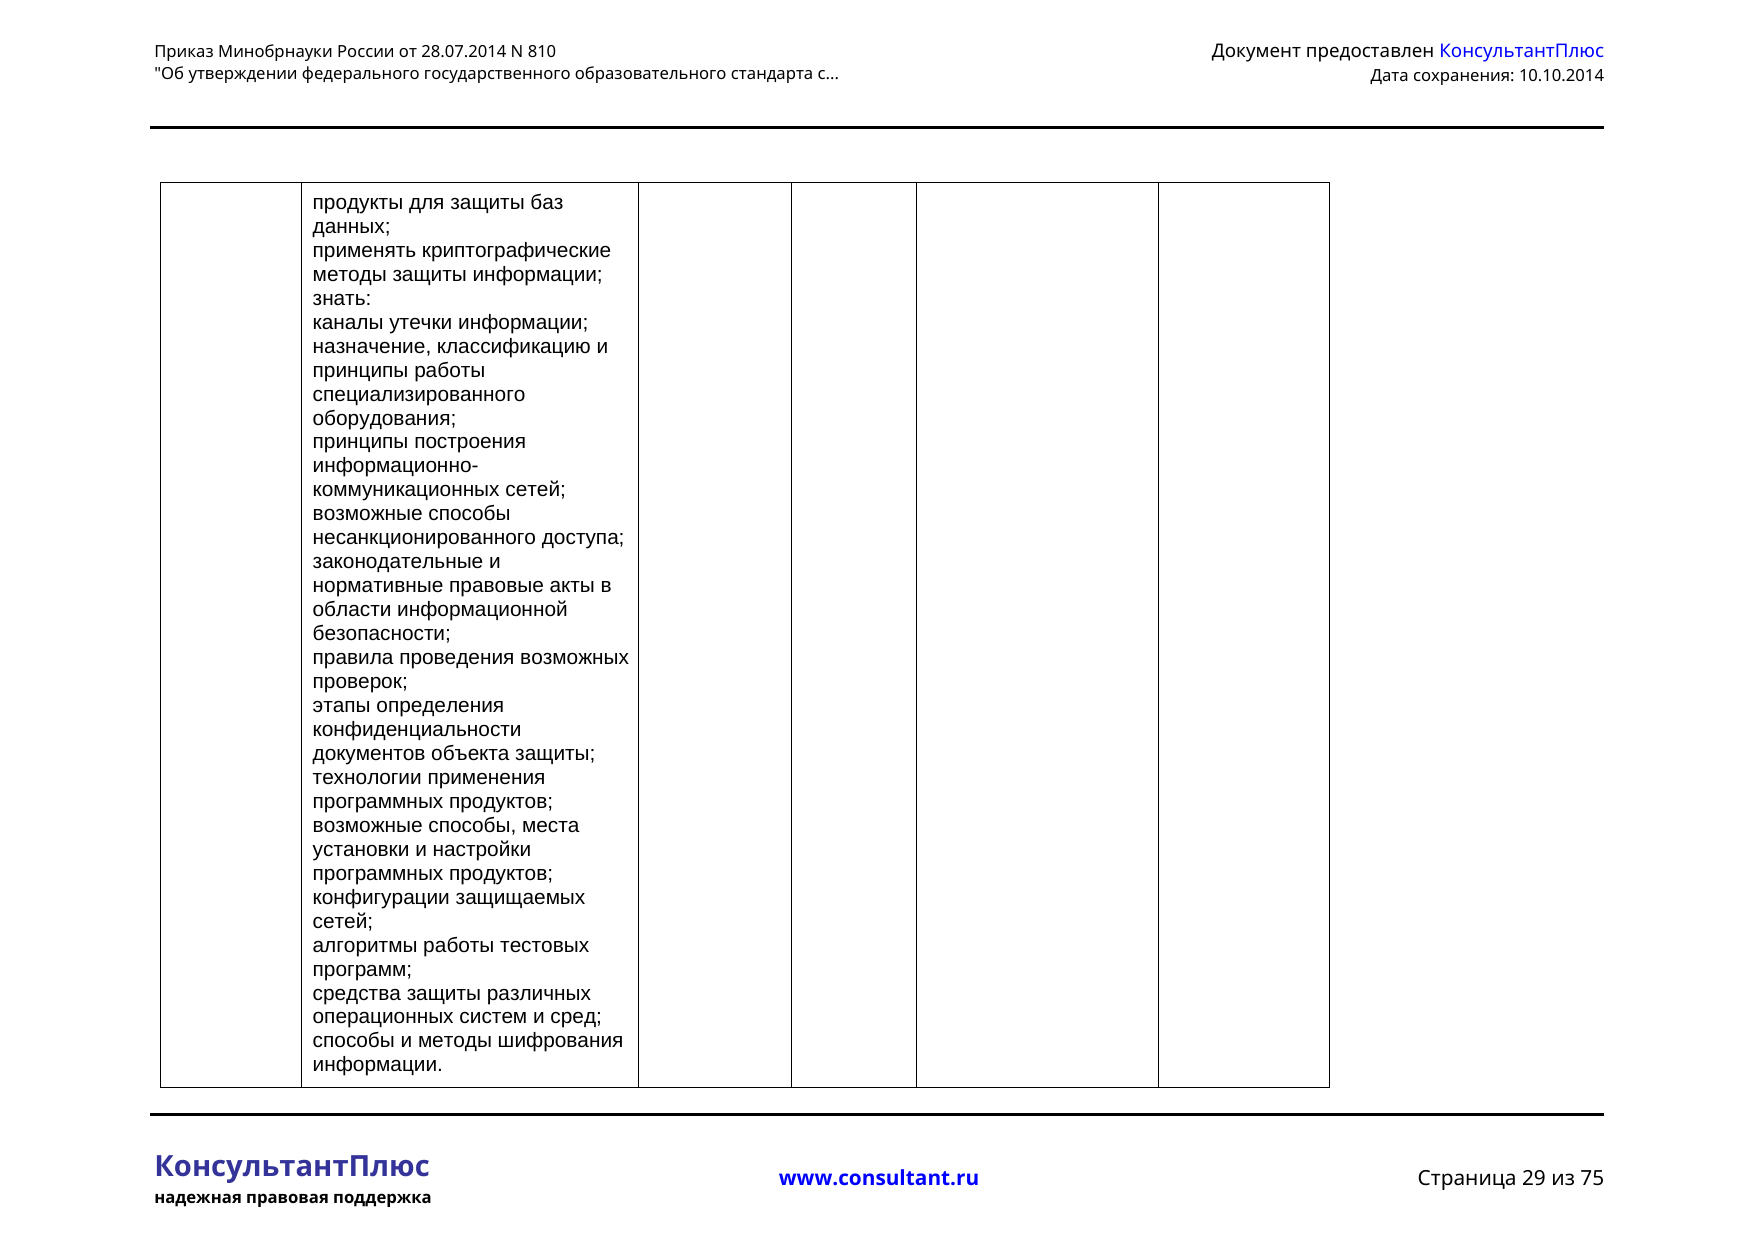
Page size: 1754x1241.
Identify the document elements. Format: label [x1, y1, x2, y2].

table_cell [917, 183, 1158, 1087]
